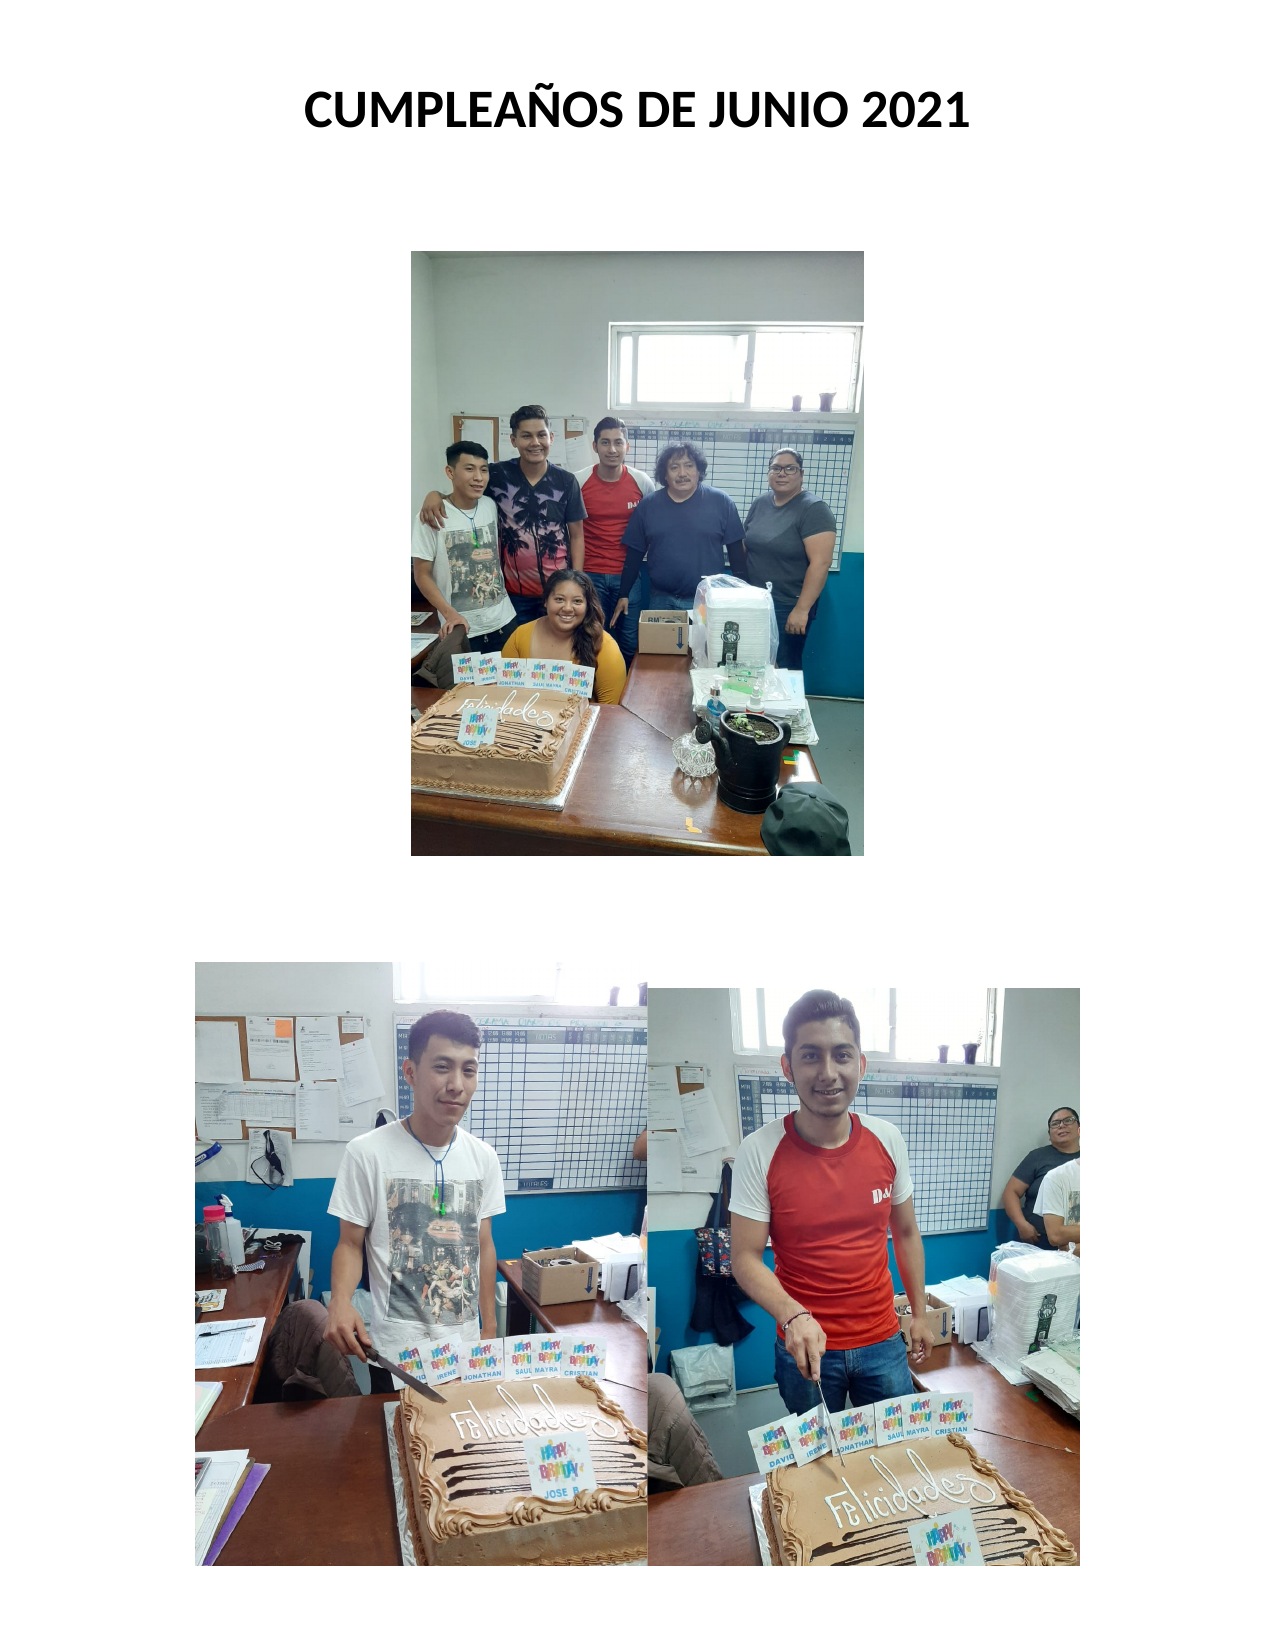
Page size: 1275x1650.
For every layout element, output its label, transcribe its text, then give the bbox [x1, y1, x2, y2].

picture [238, 1214, 260, 1219]
text CUMPLEAÑOS DE JUNIO 2021 [75, 75, 1200, 141]
picture [195, 962, 1080, 1566]
picture [411, 251, 864, 856]
